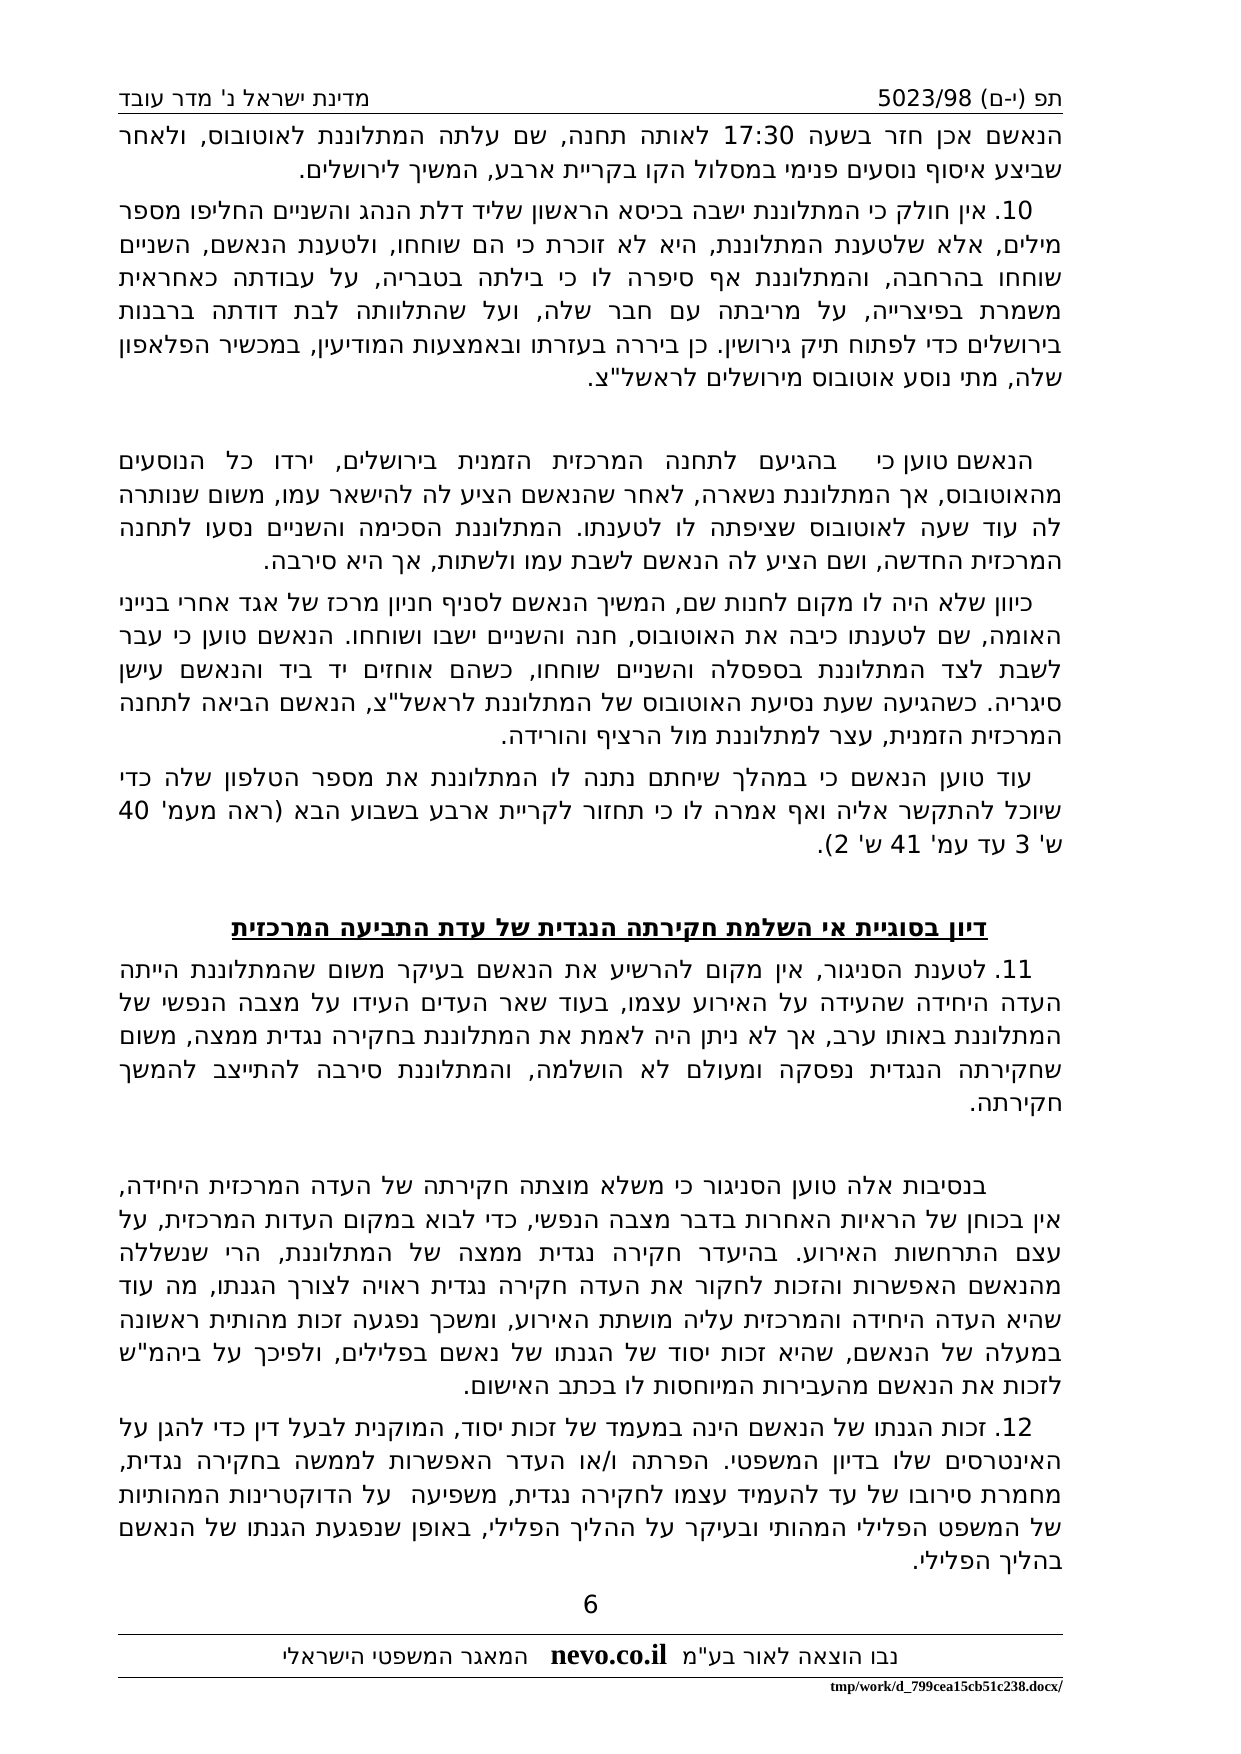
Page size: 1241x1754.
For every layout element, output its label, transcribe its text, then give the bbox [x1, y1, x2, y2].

text כיוון שלא היה לו מקום לחנות שם, המשיך הנאשם לסניף חניון מרכז של אגד אחרי בנייני האומה, שם לטענתו כיבה את האוטובוס, חנה והשניים ישבו ושוחחו. הנאשם טוען כי עבר לשבת לצד המתלוננת בספסלה והשניים שוחחו, כשהם אוחזים יד ביד והנאשם עישן סיגריה. כשהגיעה שעת נסיעת האוטובוס של המתלוננת לראשל"צ, הנאשם הביאה לתחנה המרכזית הזמנית, עצר למתלוננת מול הרציף והורידה. [118, 585, 1063, 751]
text בנסיבות אלה טוען הסניגור כי משלא מוצתה חקירתה של העדה המרכזית היחידה, אין בכוחן של הראיות האחרות בדבר מצבה הנפשי, כדי לבוא במקום העדות המרכזית, על עצם התרחשות האירוע. בהיעדר חקירה נגדית ממצה של המתלוננת, הרי שנשללה מהנאשם האפשרות והזכות לחקור את העדה חקירה נגדית ראויה לצורך הגנתו, מה עוד שהיא העדה היחידה והמרכזית עליה מושתת האירוע, ומשכך נפגעה זכות מהותית ראשונה במעלה של הנאשם, שהיא זכות יסוד של הגנתו של נאשם בפלילים, ולפיכך על ביהמ"ש לזכות את הנאשם מהעבירות המיוחסות לו בכתב האישום. [118, 1168, 1063, 1401]
text 12. זכות הגנתו של הנאשם הינה במעמד של זכות יסוד, המוקנית לבעל דין כדי להגן על האינטרסים שלו בדיון המשפטי. הפרתה ו/או העדר האפשרות לממשה בחקירה נגדית, מחמרת סירובו של עד להעמיד עצמו לחקירה נגדית, משפיעה על הדוקטרינות המהותיות של המשפט הפלילי המהותי ובעיקר על ההליך הפלילי, באופן שנפגעת הגנתו של הנאשם בהליך הפלילי. [118, 1410, 1063, 1576]
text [118, 118, 1063, 185]
text הנאשם טוען כי בהגיעם לתחנה המרכזית הזמנית בירושלים, ירדו כל הנוסעים מהאוטובוס, אך המתלוננת נשארה, לאחר שהנאשם הציע לה להישאר עמו, משום שנותרה לה עוד שעה לאוטובוס שציפתה לו לטענתו. המתלוננת הסכימה והשניים נסעו לתחנה המרכזית החדשה, ושם הציע לה הנאשם לשבת עמו ולשתות, אך היא סירבה. [118, 443, 1063, 576]
text 11. לטענת הסניגור, אין מקום להרשיע את הנאשם בעיקר משום שהמתלוננת הייתה העדה היחידה שהעידה על האירוע עצמו, בעוד שאר העדים העידו על מצבה הנפשי של המתלוננת באותו ערב, אך לא ניתן היה לאמת את המתלוננת בחקירה נגדית ממצה, משום שחקירתה הנגדית נפסקה ומעולם לא הושלמה, והמתלוננת סירבה להתייצב להמשך חקירתה. [118, 951, 1063, 1118]
text דיון בסוגיית אי השלמת חקירתה הנגדית של עדת התביעה המרכזית [118, 910, 1063, 943]
text עוד טוען הנאשם כי במהלך שיחתם נתנה לו המתלוננת את מספר הטלפון שלה כדי שיוכל להתקשר אליה ואף אמרה לו כי תחזור לקריית ארבע בשבוע הבא (ראה מעמ' 40 ש' 3 עד עמ' 41 ש' 2).ו [118, 760, 1063, 860]
text 10. אין חולק כי המתלוננת ישבה בכיסא הראשון שליד דלת הנהג והשניים החליפו מספר מילים, אלא שלטענת המתלוננת, היא לא זוכרת כי הם שוחחו, ולטענת הנאשם, השניים שוחחו בהרחבה, והמתלוננת אף סיפרה לו כי בילתה בטבריה, על עבודתה כאחראית משמרת בפיצרייה, על מריבתה עם חבר שלה, ועל שהתלוותה לבת דודתה ברבנות בירושלים כדי לפתוח תיק גירושין. כן ביררה בעזרתו ובאמצעות המודיעין, במכשיר הפלאפון שלה, מתי נוסע אוטובוס מירושלים לראשל"צ.ב [118, 193, 1063, 393]
